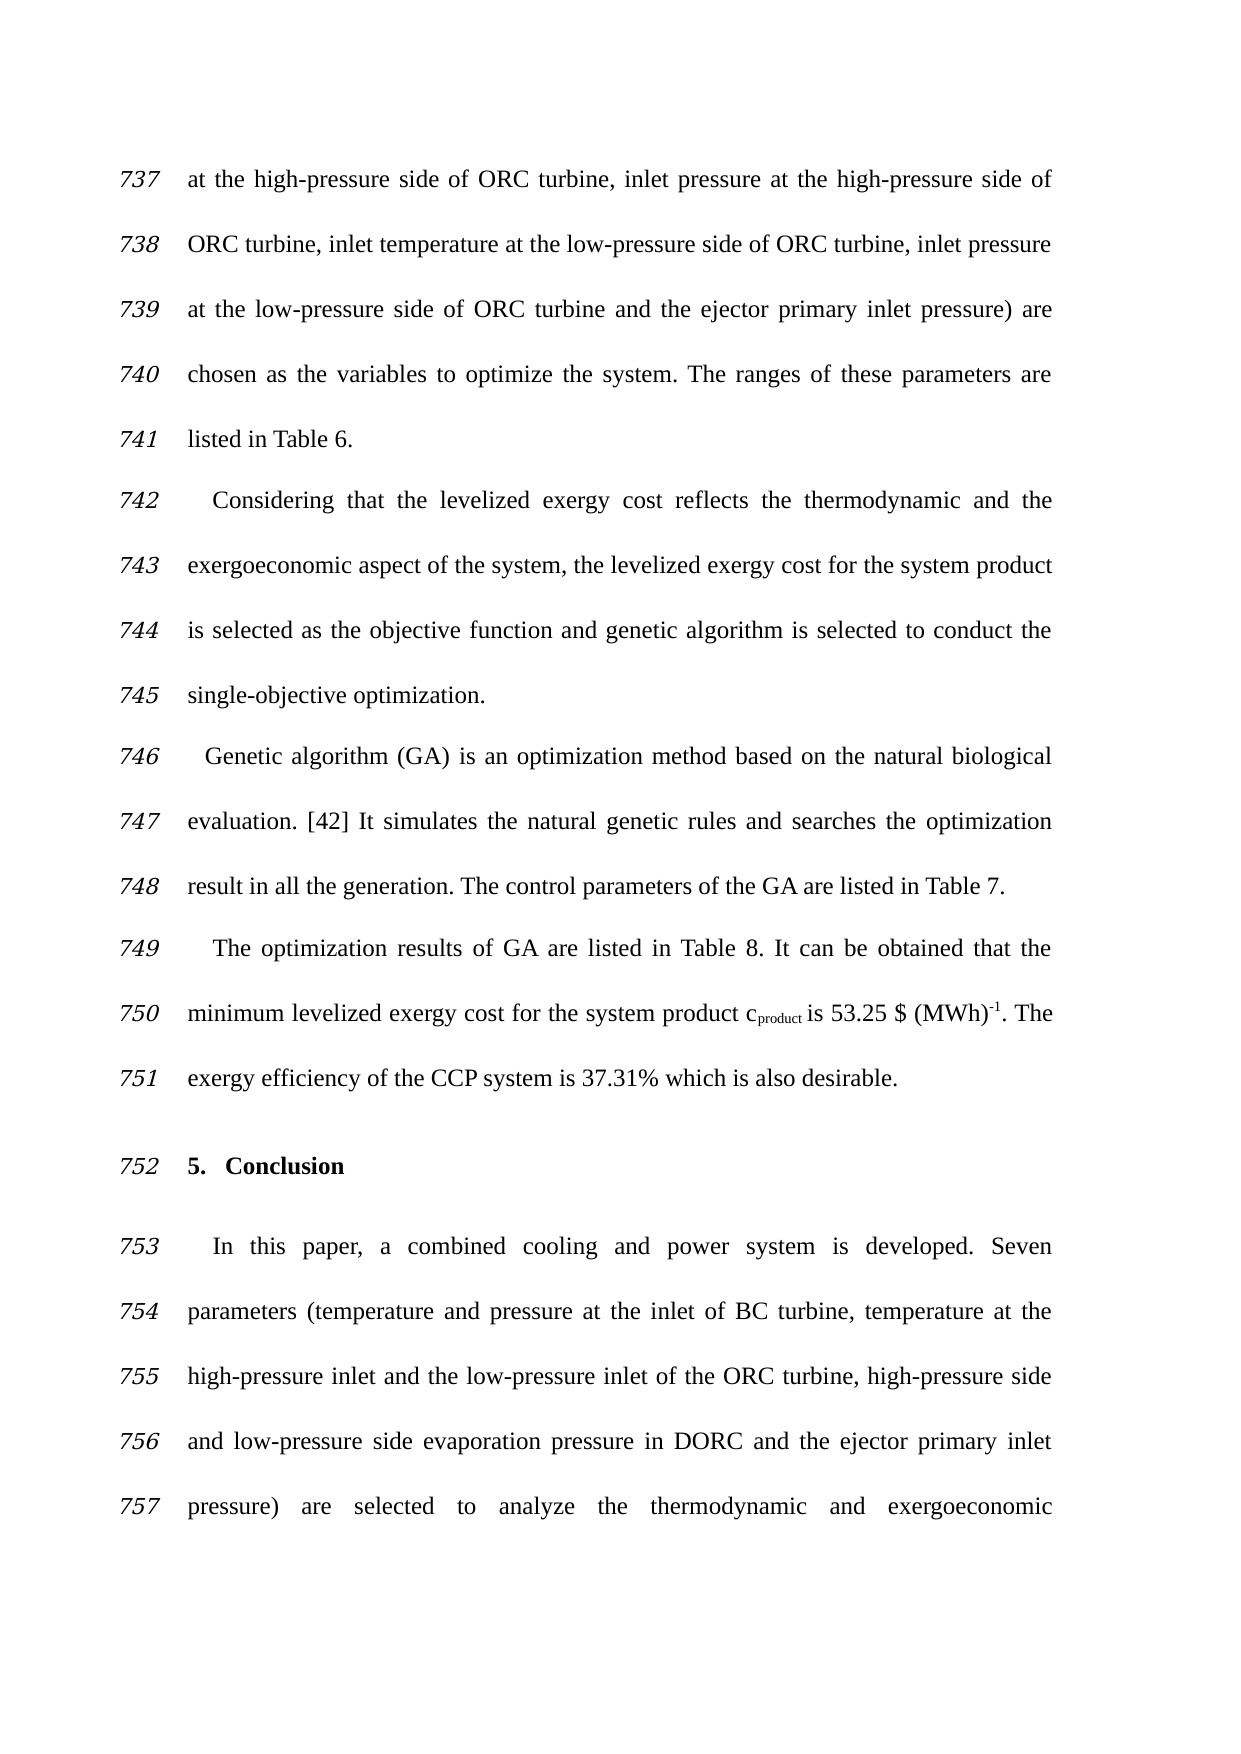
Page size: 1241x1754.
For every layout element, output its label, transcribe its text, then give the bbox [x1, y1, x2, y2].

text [187, 1229, 1053, 1522]
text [187, 162, 1053, 454]
text Considering that the levelized exergy cost reflects the thermodynamic and the exergoeconomic aspect of the system, the levelized exergy cost for the system product is selected as the objective function and genetic algorithm is selected to conduct the single-objective optimization. [187, 483, 1053, 711]
subtitle Conclusion [187, 1149, 1053, 1182]
text Genetic algorithm (GA) is an optimization method based on the natural biological evaluation. [42] It simulates the natural genetic rules and searches the optimization result in all the generation. The control parameters of the GA are listed in Table 7. [187, 739, 1053, 902]
text The optimization results of GA are listed in Table 8. It can be obtained that the minimum levelized exergy cost for the system product cproduct is 53.25 $ (MWh)-1. The exergy efficiency of the CCP system is 37.31% which is also desirable. [187, 931, 1053, 1093]
